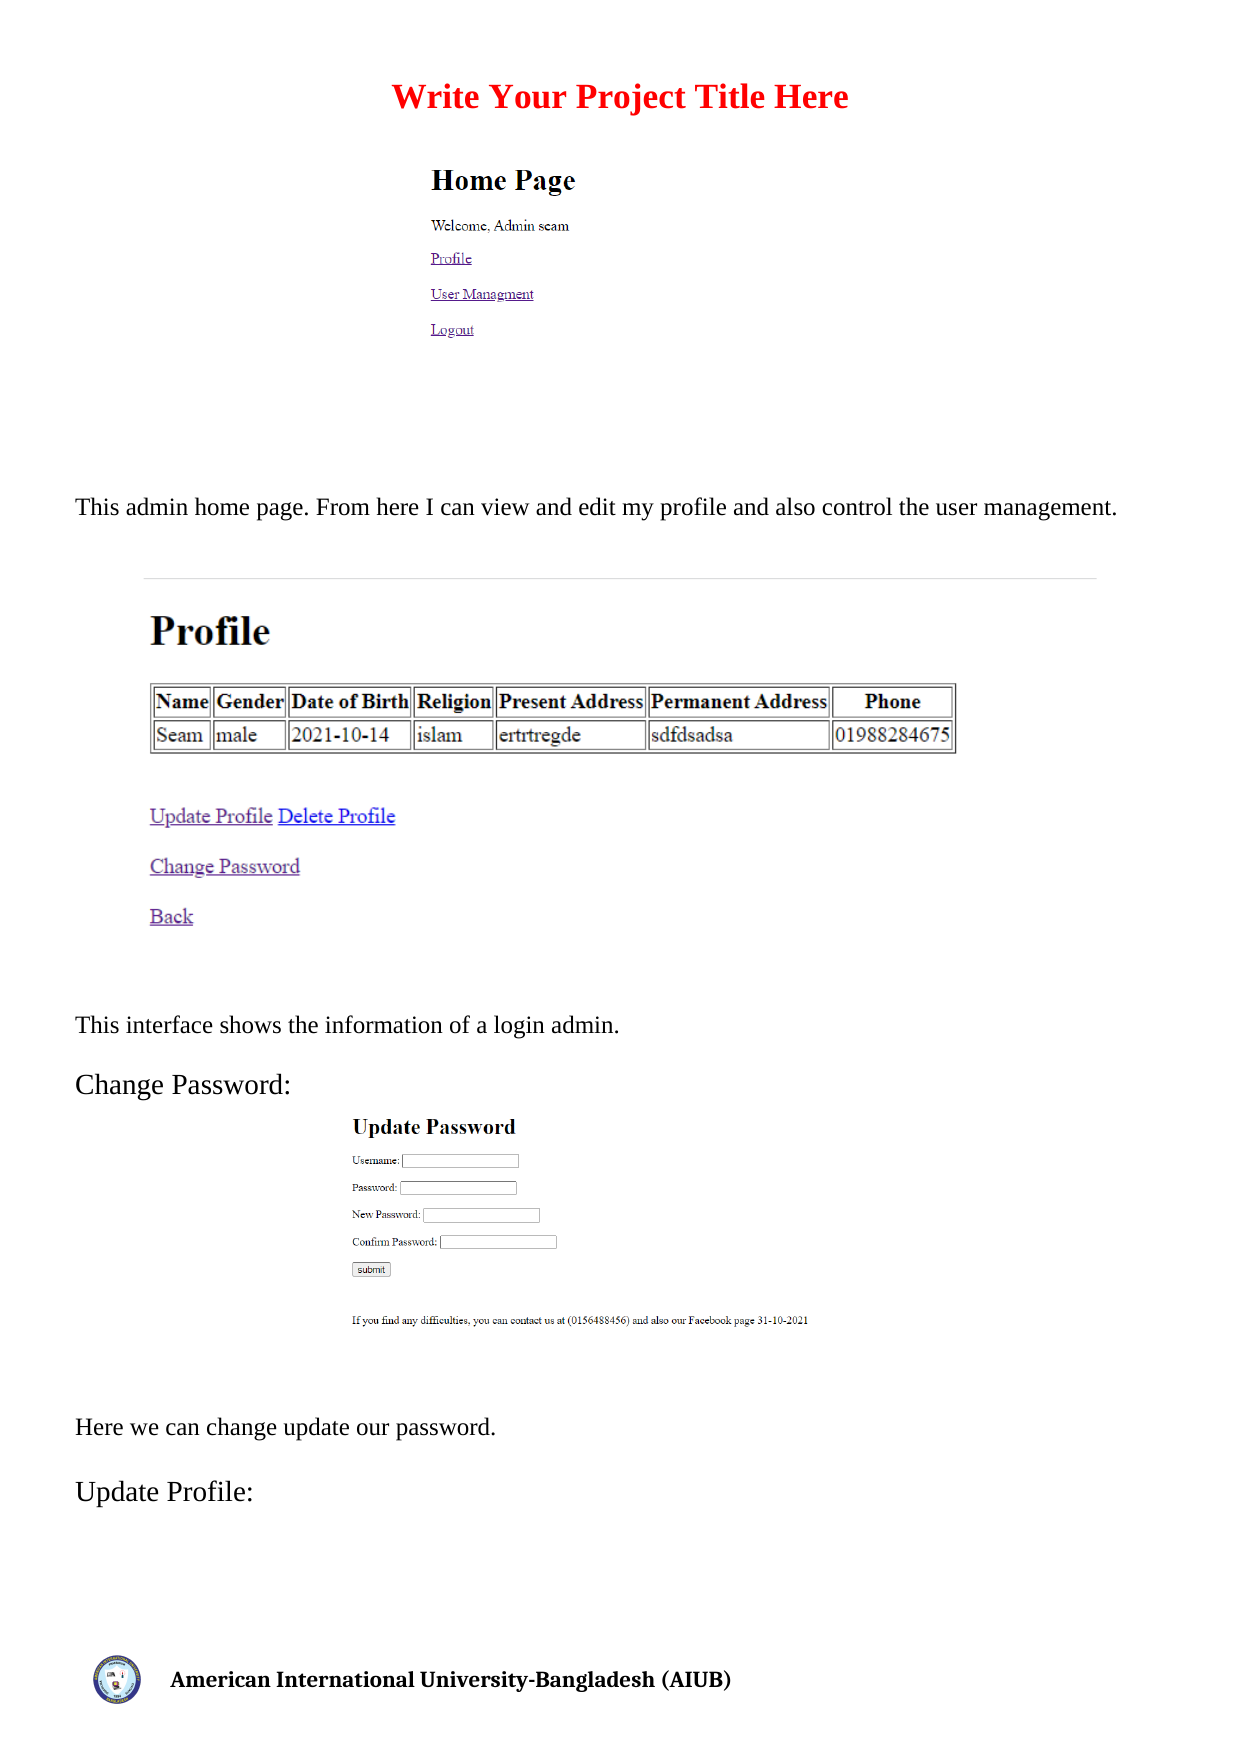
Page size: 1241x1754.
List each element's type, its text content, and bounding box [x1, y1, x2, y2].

text Update Profile: [75, 1474, 1165, 1508]
picture [92, 1654, 142, 1705]
picture [143, 578, 1097, 982]
text This admin home page. From here I can view and edit my profile and also control the user management. [75, 492, 1165, 521]
text Here we can change update our password. [75, 1412, 1165, 1441]
text This interface shows the information of a login admin. [75, 1010, 1165, 1039]
picture [349, 1101, 892, 1412]
text Change Password: [75, 1067, 1165, 1101]
picture [425, 143, 816, 493]
